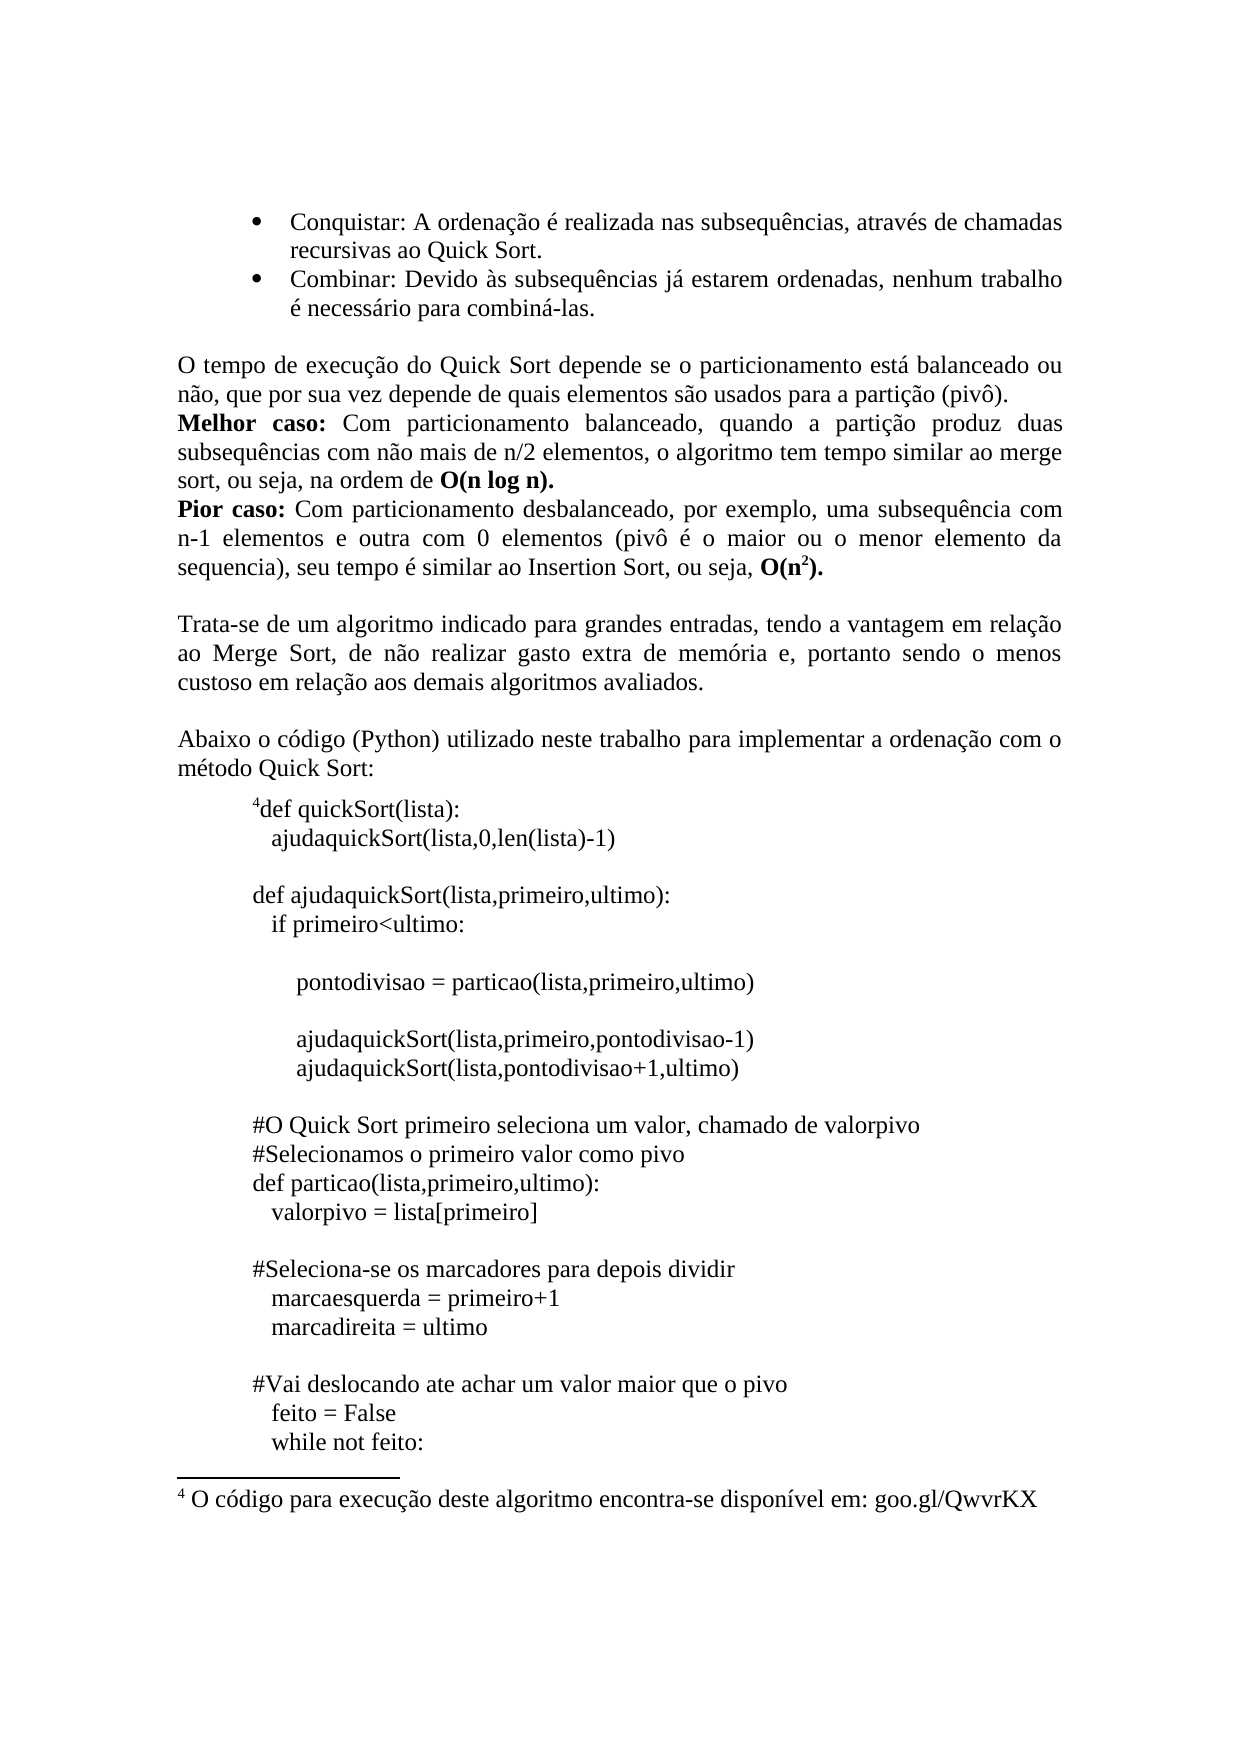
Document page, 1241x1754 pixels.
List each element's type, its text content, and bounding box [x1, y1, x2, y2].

list Conquistar: A ordenação é realizada nas subsequências, através de chamadas recursivas ao Quick Sort. [252, 207, 1063, 264]
text Abaixo o código (Python) utilizado neste trabalho para implementar a ordenação com o método Quick Sort: [177, 724, 1063, 782]
list def quickSort(lista): [252, 794, 1063, 823]
list #Selecionamos o primeiro valor como pivo [252, 1139, 1063, 1168]
list if primeiro<ultimo: [252, 909, 1063, 938]
text O tempo de execução do Quick Sort depende se o particionamento está balanceado ou não, que por sua vez depende de quais elementos são usados para a partição (pivô). [177, 351, 1063, 408]
list def ajudaquickSort(lista,primeiro,ultimo): [252, 881, 1063, 909]
list ajudaquickSort(lista,0,len(lista)-1) [252, 823, 1063, 852]
list valorpivo = lista[primeiro] [252, 1197, 1063, 1226]
list #Seleciona-se os marcadores para depois dividir [252, 1254, 1063, 1283]
list #Vai deslocando ate achar um valor maior que o pivo [252, 1369, 1063, 1398]
list #O Quick Sort primeiro seleciona um valor, chamado de valorpivo [252, 1111, 1063, 1139]
list Combinar: Devido às subsequências já estarem ordenadas, nenhum trabalho é necessário para combiná-las. [252, 264, 1063, 322]
list feito = False [252, 1398, 1063, 1427]
list marcaesquerda = primeiro+1 [252, 1283, 1063, 1312]
list ajudaquickSort(lista,primeiro,pontodivisao-1) [252, 1024, 1063, 1053]
list while not feito: [252, 1427, 1063, 1456]
list def particao(lista,primeiro,ultimo): [252, 1168, 1063, 1197]
list ajudaquickSort(lista,pontodivisao+1,ultimo) [252, 1053, 1063, 1082]
text Pior caso: Com particionamento desbalanceado, por exemplo, uma subsequência com n-1 elementos e outra com 0 elementos (pivô é o maior ou o menor elemento da sequencia), seu tempo é similar ao Insertion Sort, ou seja, O(n2). [177, 494, 1063, 581]
list pontodivisao = particao(lista,primeiro,ultimo) [252, 967, 1063, 996]
list marcadireita = ultimo [252, 1312, 1063, 1341]
text Melhor caso: Com particionamento balanceado, quando a partição produz duas subsequências com não mais de n/2 elementos, o algoritmo tem tempo similar ao merge sort, ou seja, na ordem de O(n log n). [177, 408, 1063, 494]
text Trata-se de um algoritmo indicado para grandes entradas, tendo a vantagem em relação ao Merge Sort, de não realizar gasto extra de memória e, portanto sendo o menos custoso em relação aos demais algoritmos avaliados. [177, 609, 1063, 696]
